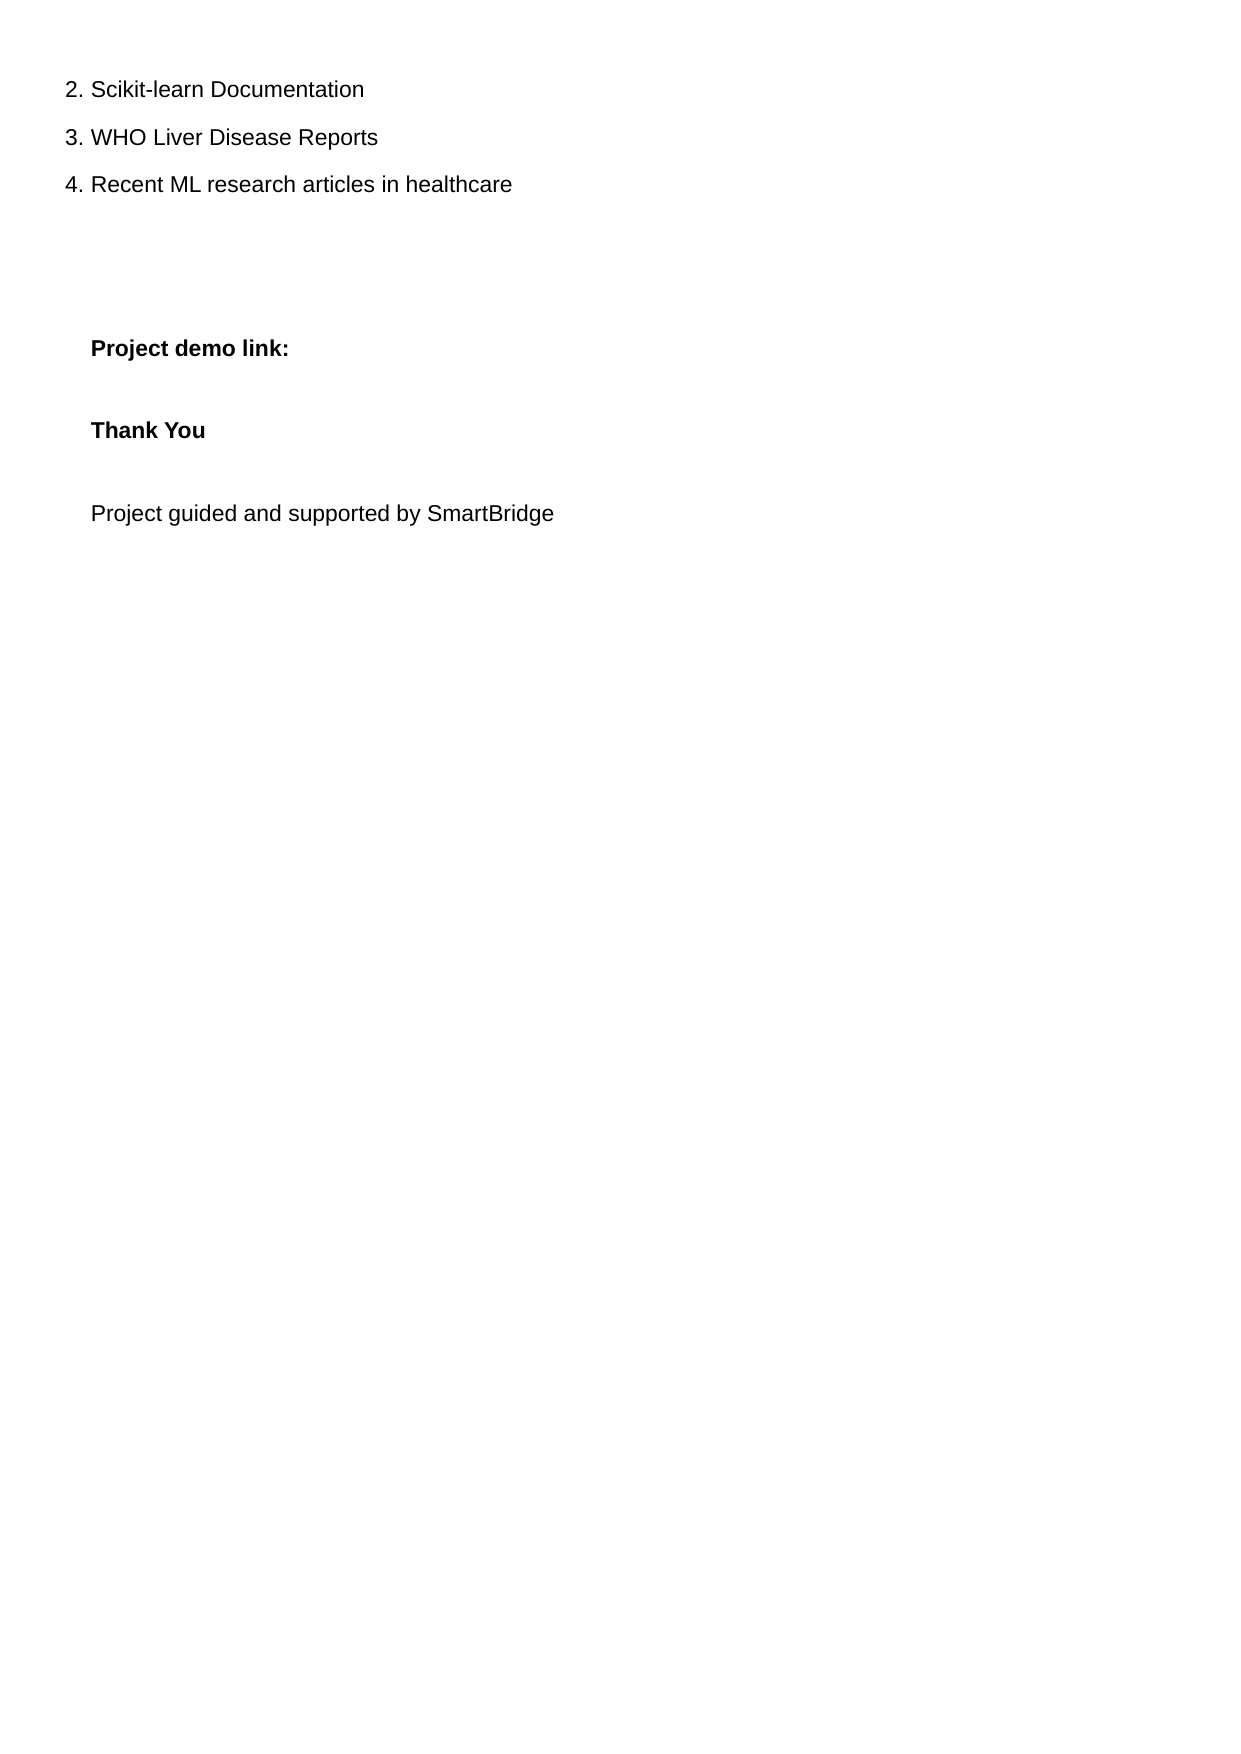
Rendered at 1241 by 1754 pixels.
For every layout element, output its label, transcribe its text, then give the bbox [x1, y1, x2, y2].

list Scikit-learn Documentation [65, 76, 1175, 103]
text Project demo link: [91, 335, 1175, 361]
text Project guided and supported by SmartBridge [91, 499, 1175, 526]
list Recent ML research articles in healthcare [65, 171, 1175, 197]
list WHO Liver Disease Reports [65, 123, 1175, 150]
text Thank You [91, 417, 1175, 444]
